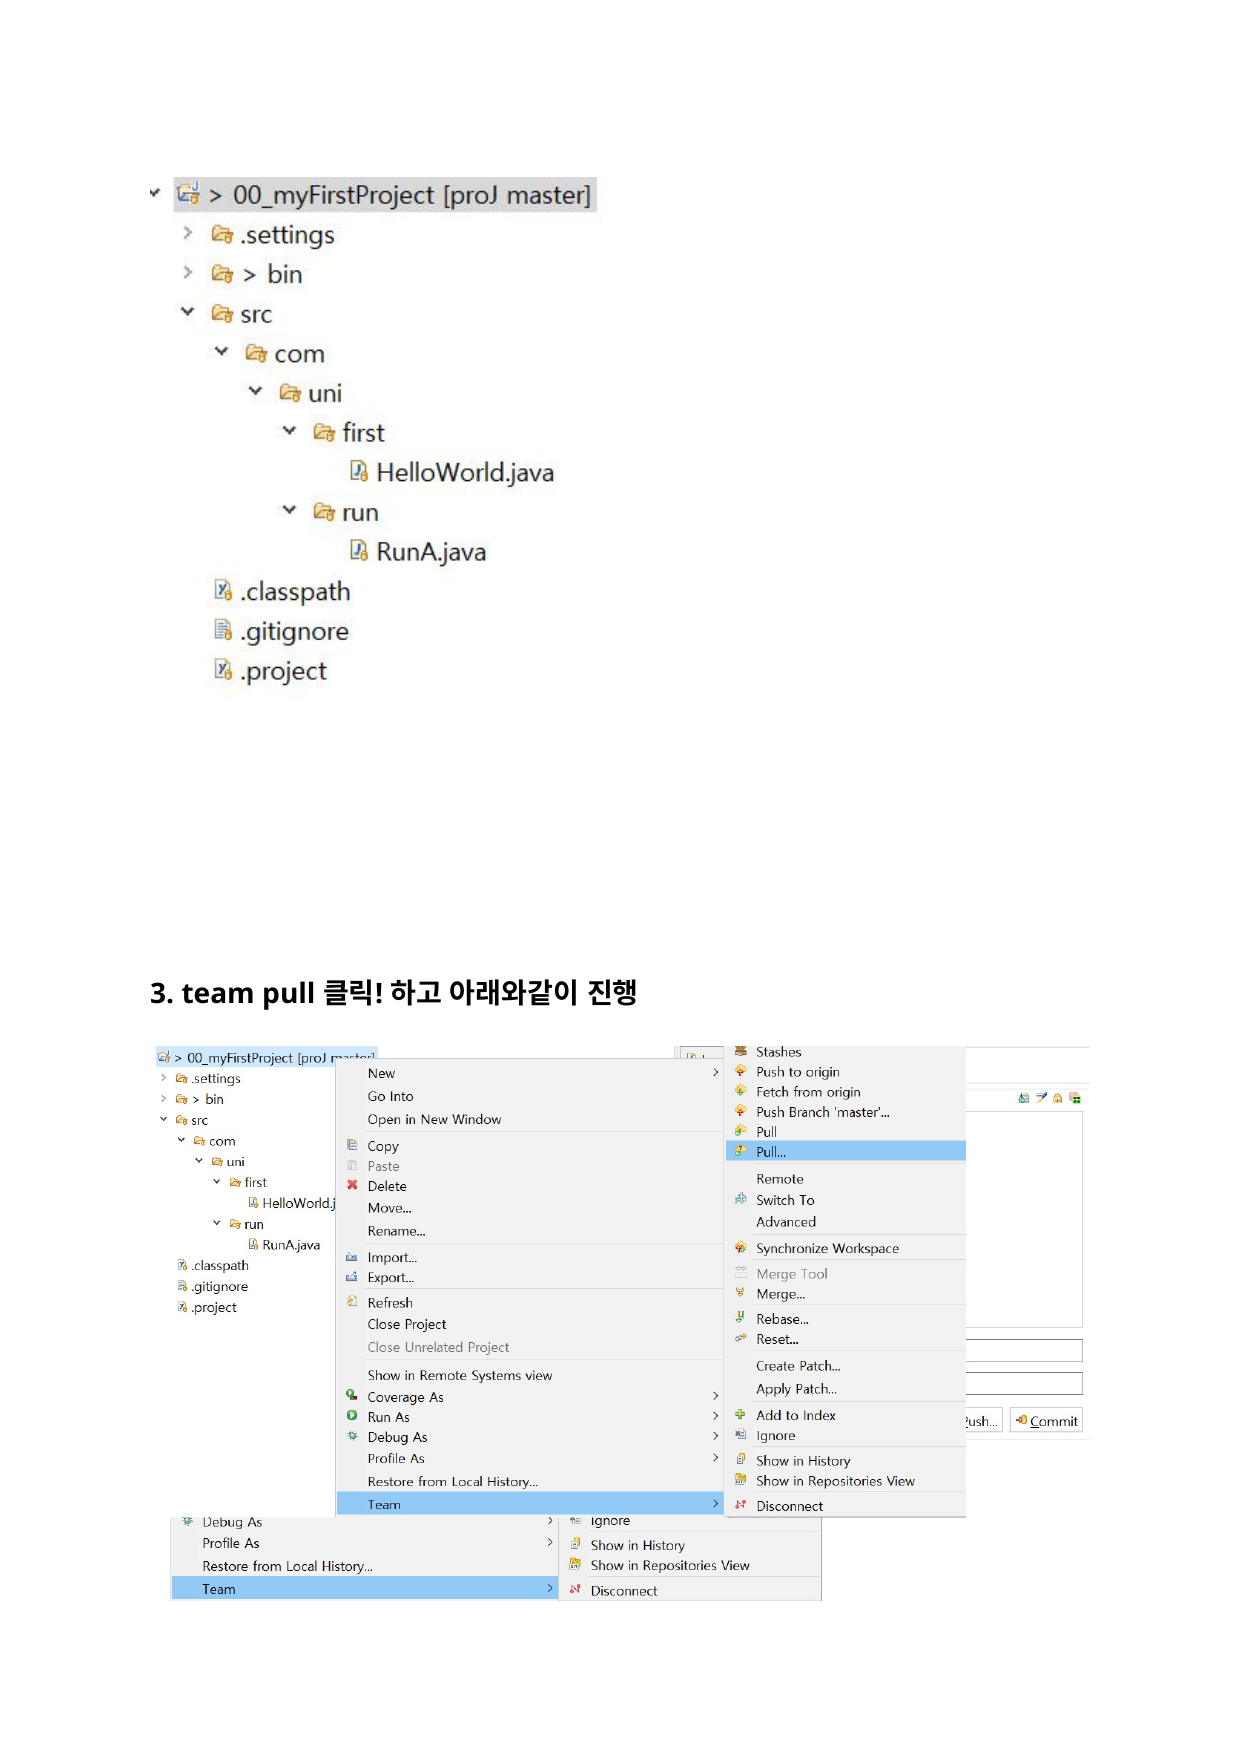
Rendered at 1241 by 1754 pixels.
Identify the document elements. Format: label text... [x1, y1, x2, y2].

picture [150, 177, 1091, 827]
text 3. team pull 클릭! 하고 아래와같이 진행 [150, 971, 1090, 1012]
picture [150, 1046, 1091, 1601]
